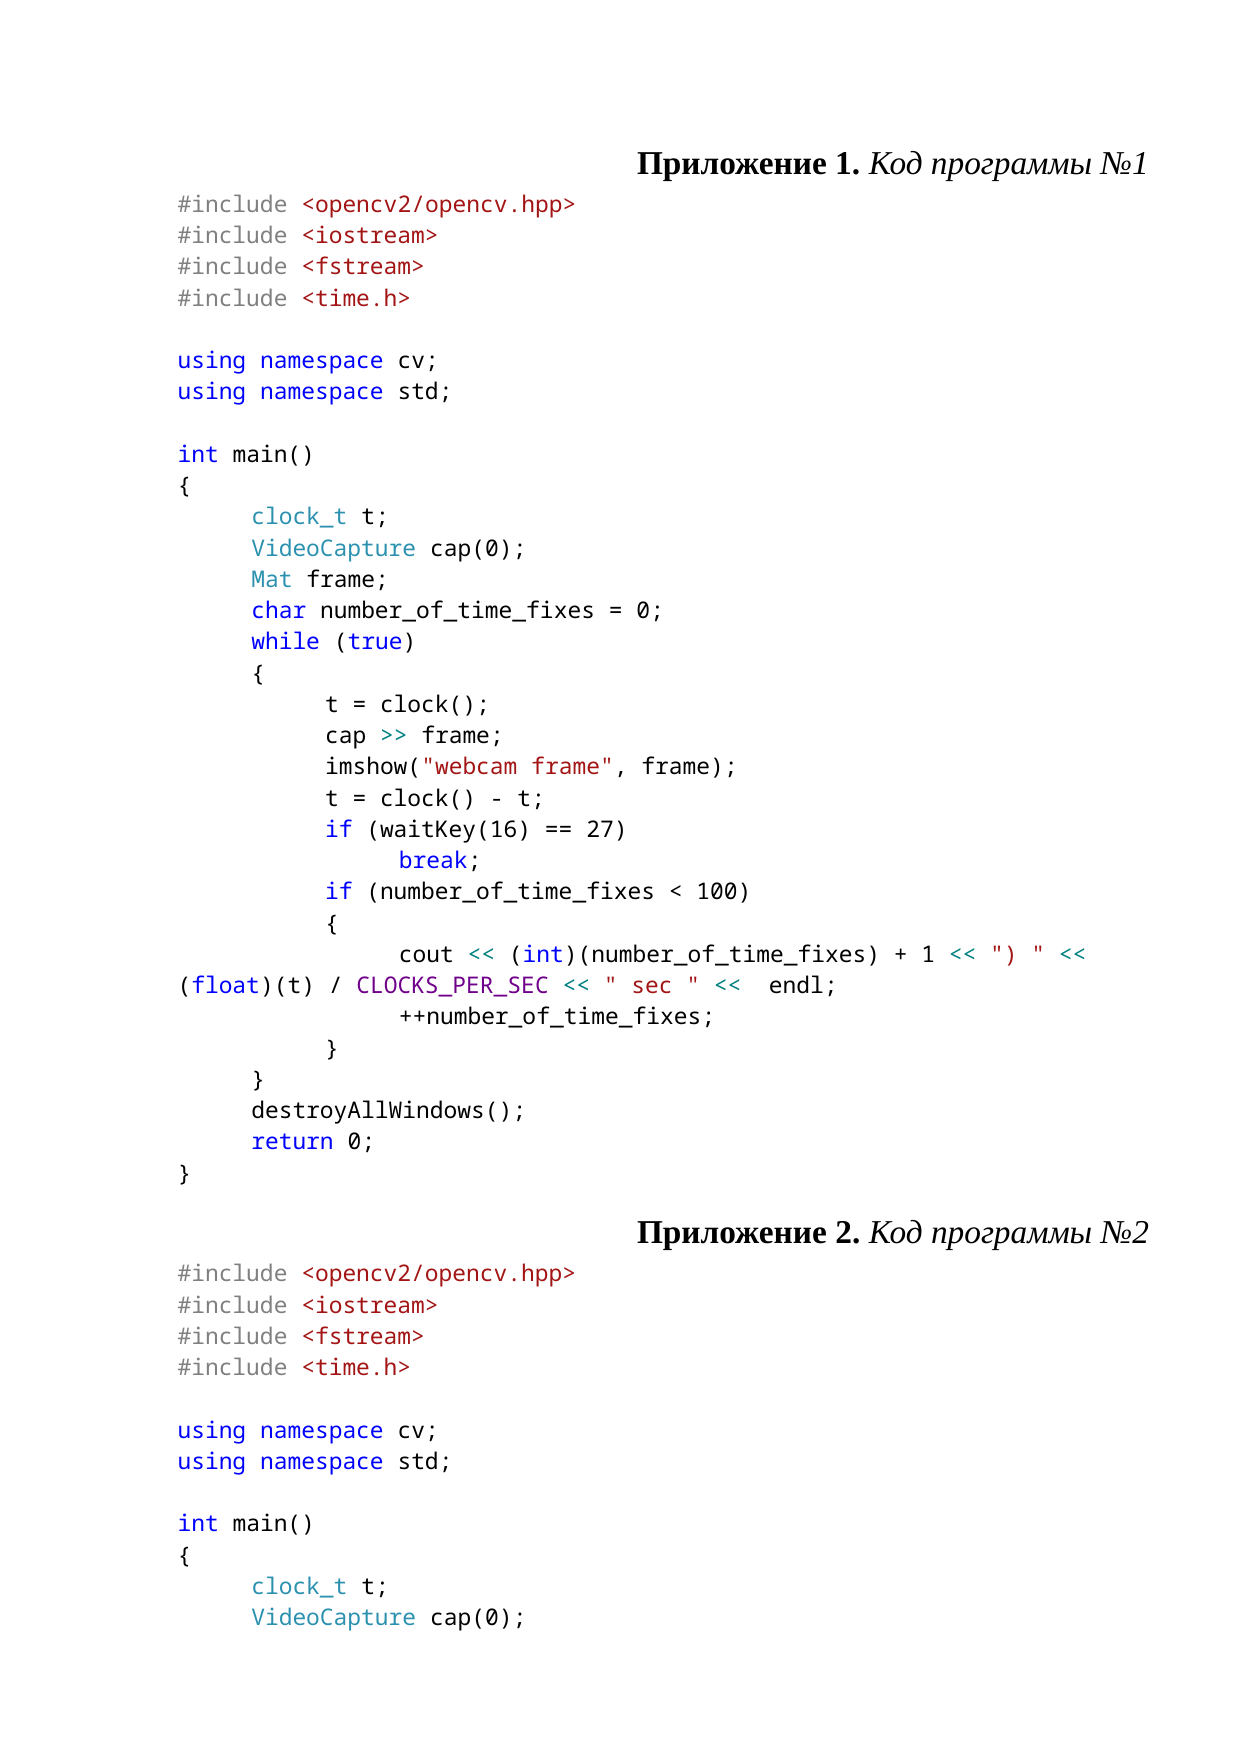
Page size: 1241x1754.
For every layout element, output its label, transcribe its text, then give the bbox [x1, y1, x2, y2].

text Mat frame; [177, 563, 1152, 594]
text #include <fstream> [177, 1320, 1152, 1351]
text if (number_of_time_fixes < 100) [177, 875, 1152, 906]
text VideoCapture cap(0); [177, 1601, 1152, 1632]
text cap >> frame; [177, 719, 1152, 750]
text t = clock(); [177, 688, 1152, 719]
text using namespace cv; [177, 344, 1152, 375]
text clock_t t; [177, 1570, 1152, 1601]
text { [177, 906, 1152, 938]
text { [177, 656, 1152, 688]
text clock_t t; [177, 500, 1152, 531]
text { [177, 469, 1152, 500]
text { [177, 1538, 1152, 1570]
text using namespace cv; [177, 1413, 1152, 1445]
text int main() [177, 1507, 1152, 1538]
text break; [177, 844, 1152, 875]
text using namespace std; [177, 375, 1152, 406]
text #include <time.h> [177, 281, 1152, 313]
text int main() [177, 438, 1152, 469]
text using namespace std; [177, 1445, 1152, 1476]
text #include <opencv2/opencv.hpp> [177, 1257, 1152, 1288]
text } [177, 1156, 1152, 1188]
text #include <fstream> [177, 250, 1152, 281]
text VideoCapture cap(0); [177, 531, 1152, 563]
text cout << (int)(number_of_time_fixes) + 1 << ") " << (float)(t) / CLOCKS_PER_SEC << " sec " << endl; [177, 938, 1152, 1000]
text #include <iostream> [177, 1288, 1152, 1320]
text #include <iostream> [177, 219, 1152, 250]
text if (waitKey(16) == 27) [177, 813, 1152, 844]
text imshow("webcam frame", frame); [177, 750, 1152, 781]
text char number_of_time_fixes = 0; [177, 594, 1152, 625]
text t = clock() - t; [177, 781, 1152, 813]
text } [177, 1031, 1152, 1063]
text #include <time.h> [177, 1351, 1152, 1382]
text return 0; [177, 1125, 1152, 1156]
subtitle Приложение 2. Код программы №2 [177, 1213, 1152, 1251]
text #include <opencv2/opencv.hpp> [177, 188, 1152, 219]
text ++number_of_time_fixes; [177, 1000, 1152, 1031]
text destroyAllWindows(); [177, 1094, 1152, 1125]
text while (true) [177, 625, 1152, 656]
subtitle Приложение 1. Код программы №1 [177, 143, 1152, 181]
text } [177, 1063, 1152, 1094]
